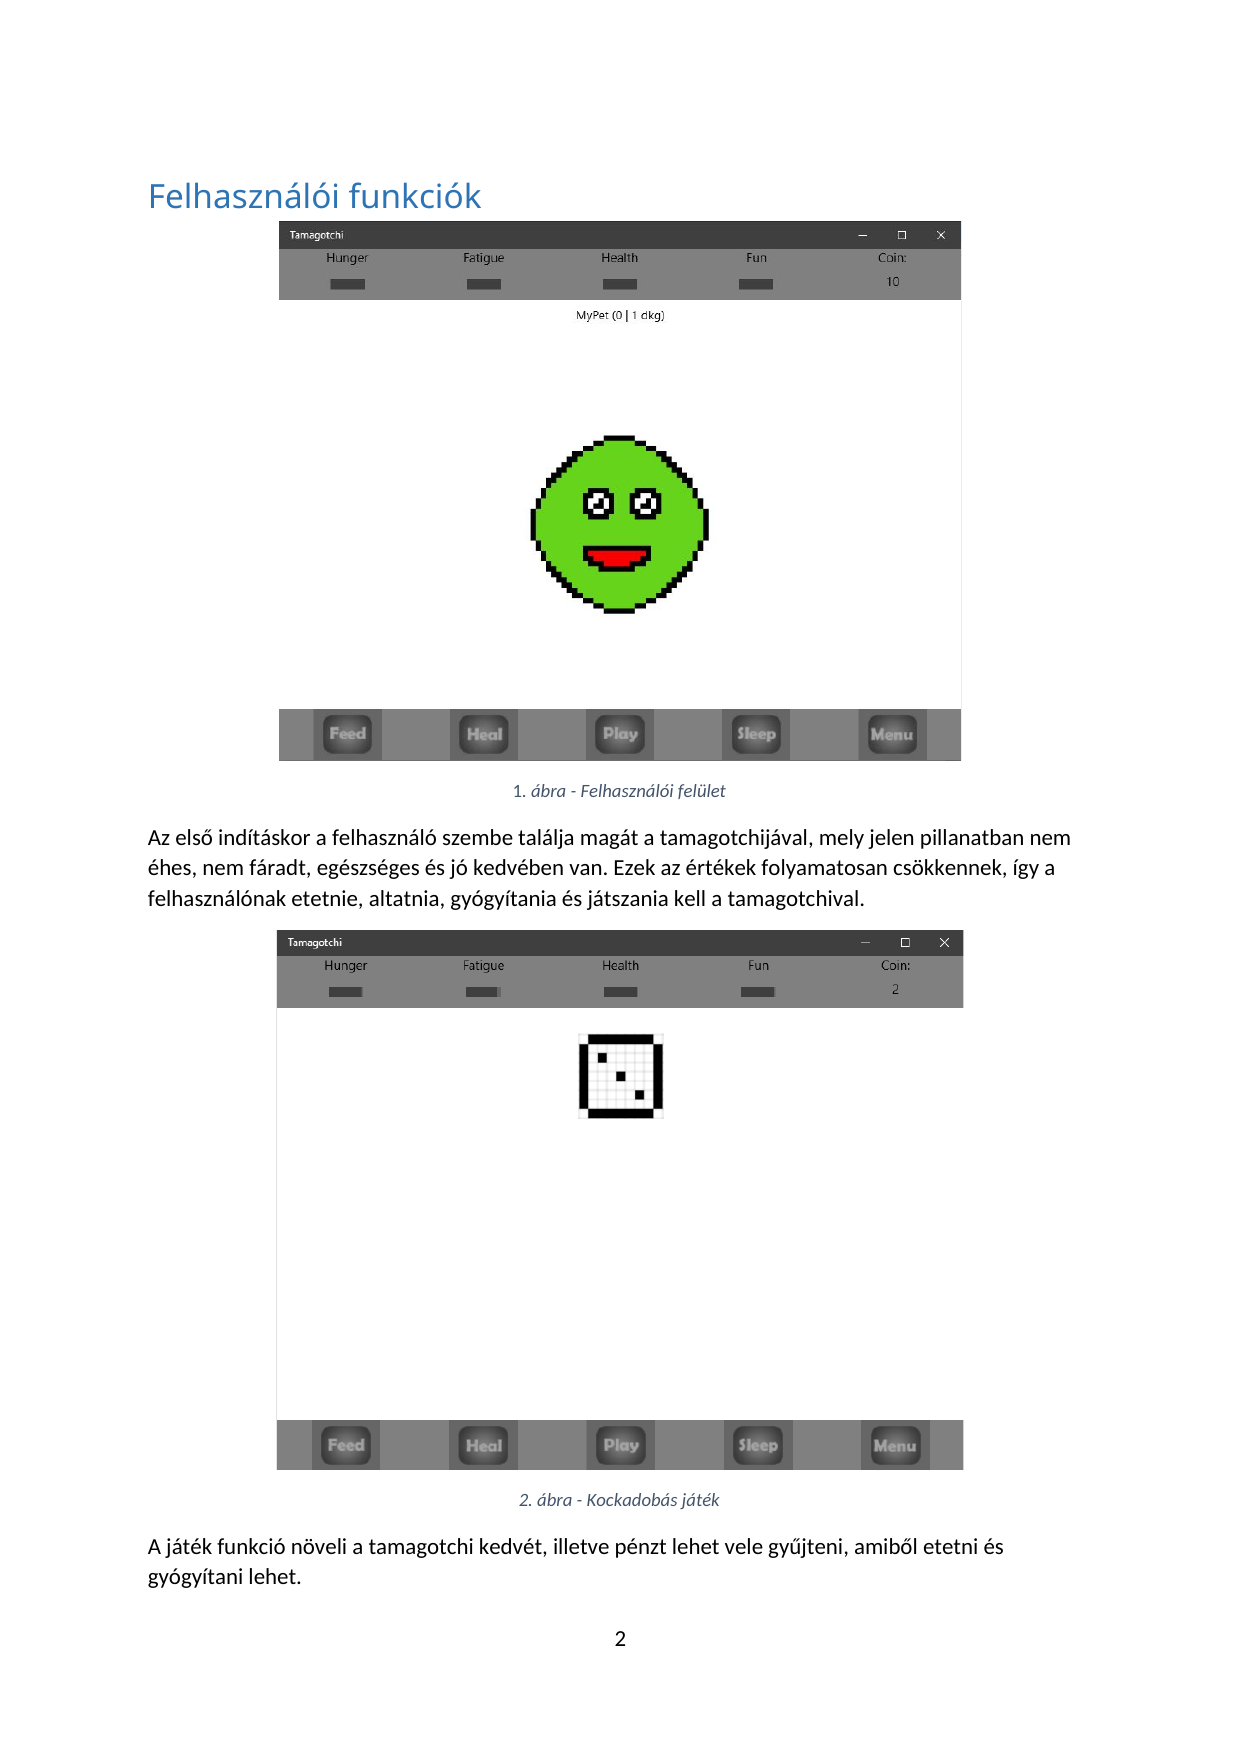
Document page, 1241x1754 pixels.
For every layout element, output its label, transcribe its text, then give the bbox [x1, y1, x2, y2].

picture [276, 930, 964, 1470]
text 2. ábra - Kockadobás játék [148, 1488, 1093, 1511]
text A játék funkció növeli a tamagotchi kedvét, illetve pénzt lehet vele gyűjteni, amiből etetni és gyógyítani lehet. [148, 1532, 1093, 1590]
picture [279, 221, 962, 761]
subtitle Felhasználói funkciók [148, 173, 1093, 218]
text 1. ábra - Felhasználói felület [148, 779, 1093, 802]
text Az első indításkor a felhasználó szembe találja magát a tamagotchijával, mely jelen pillanatban nem éhes, nem fáradt, egészséges és jó kedvében van. Ezek az értékek folyamatosan csökkennek, így a felhasználónak etetnie, altatnia, gyógyítania és játszania kell a tamagotchival. [148, 823, 1093, 912]
